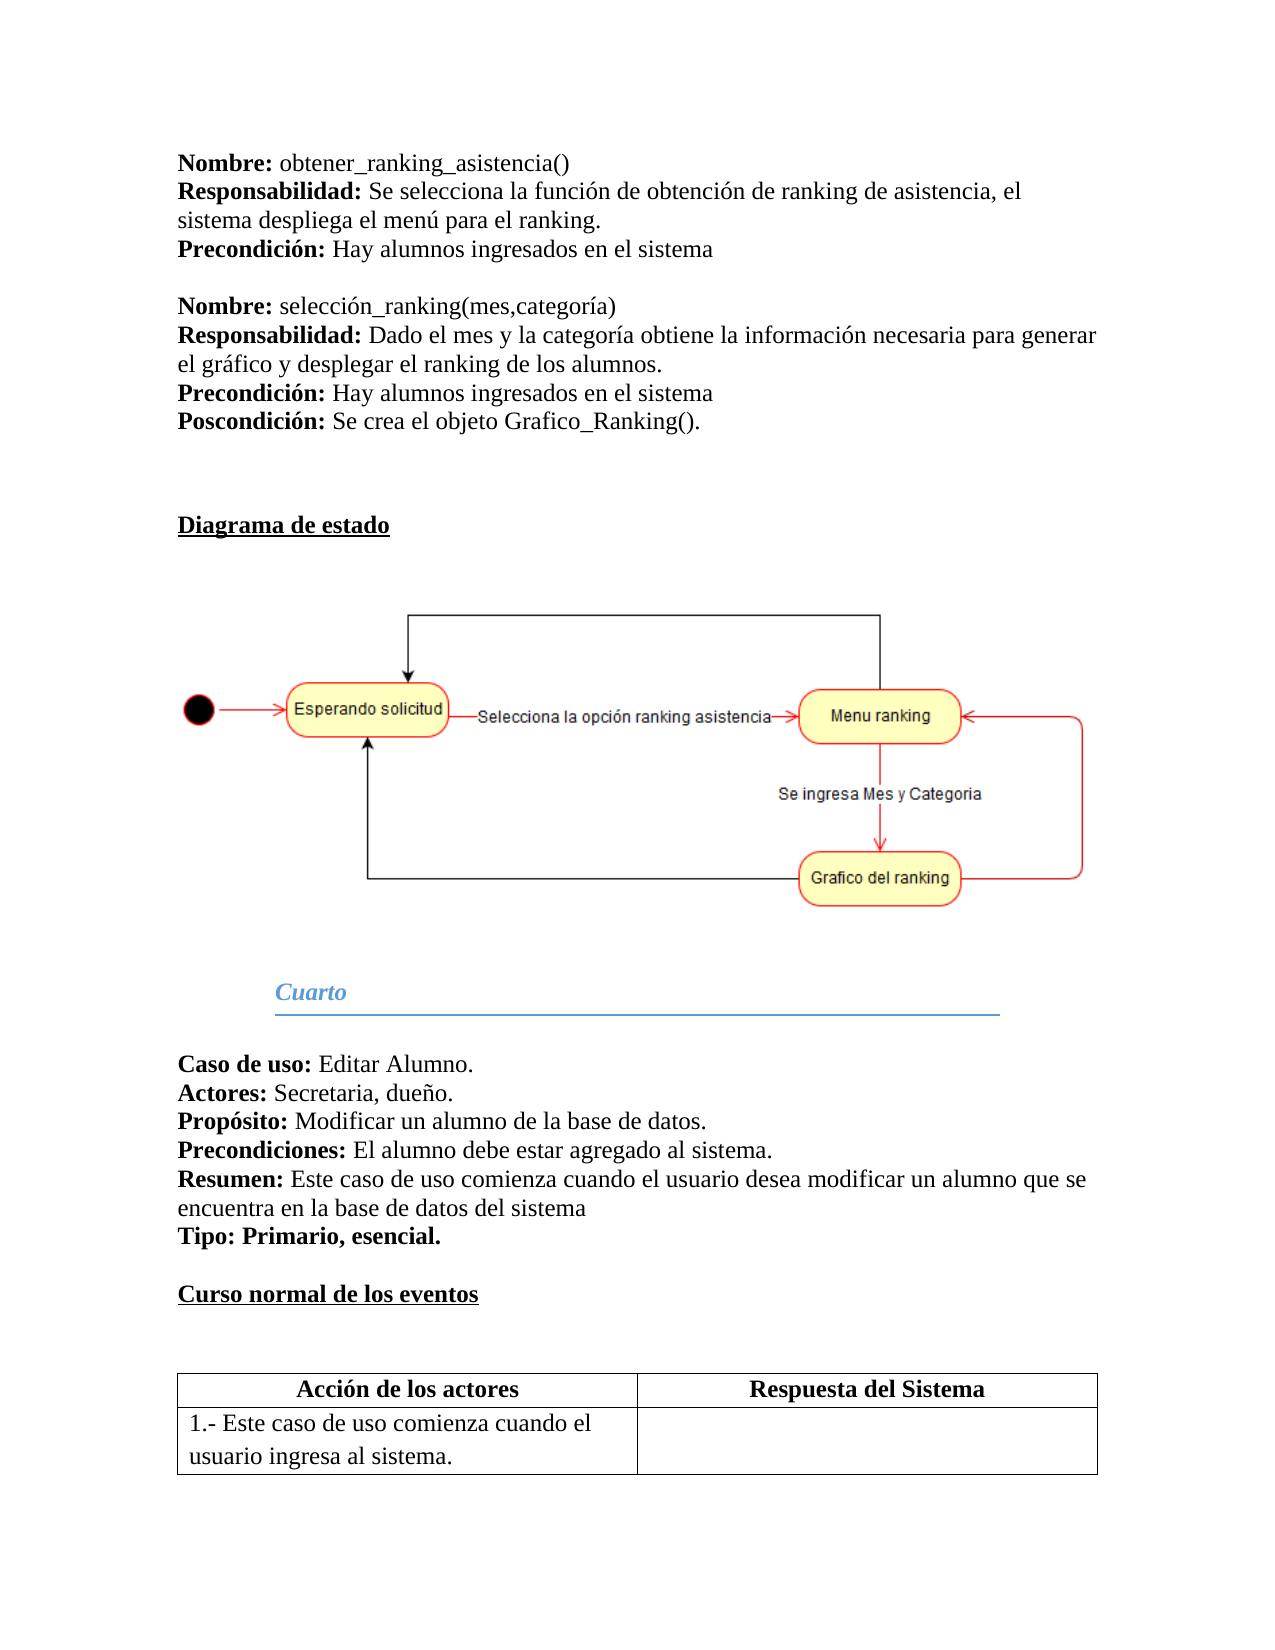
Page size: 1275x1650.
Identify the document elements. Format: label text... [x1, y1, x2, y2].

text Nombre: obtener_ranking_asistencia() [177, 148, 1098, 176]
text Poscondición: Se crea el objeto Grafico_Ranking(). [177, 406, 1098, 435]
table_cell 1.- Este caso de uso comienza cuando el usuario ingresa al sistema. [178, 1408, 637, 1474]
text Diagrama de estado [177, 510, 1098, 539]
text Precondiciones: El alumno debe estar agregado al sistema. [177, 1135, 1098, 1164]
text Nombre: selección_ranking(mes,categoría) [177, 291, 1098, 320]
table_cell [638, 1408, 1097, 1474]
text Cuarto [275, 977, 1000, 1014]
text Responsabilidad: Dado el mes y la categoría obtiene la información necesaria para generar el gráfico y desplegar el ranking de los alumnos. [177, 320, 1098, 378]
text Actores: Secretaria, dueño. [177, 1078, 1098, 1106]
table_header Acción de los actores [178, 1374, 637, 1407]
text Precondición: Hay alumnos ingresados en el sistema [177, 378, 1098, 406]
text Tipo: Primario, esencial. [177, 1221, 1098, 1250]
text Resumen: Este caso de uso comienza cuando el usuario desea modificar un alumno que se encuentra en la base de datos del sistema [177, 1164, 1098, 1221]
text Curso normal de los eventos [177, 1279, 1098, 1308]
text Caso de uso: Editar Alumno. [177, 1049, 1098, 1078]
text Propósito: Modificar un alumno de la base de datos. [177, 1106, 1098, 1135]
text Responsabilidad: Se selecciona la función de obtención de ranking de asistencia, el sistema despliega el menú para el ranking. [177, 176, 1098, 234]
picture [177, 604, 1098, 908]
table_header Respuesta del Sistema [638, 1374, 1097, 1407]
text Precondición: Hay alumnos ingresados en el sistema [177, 234, 1098, 263]
